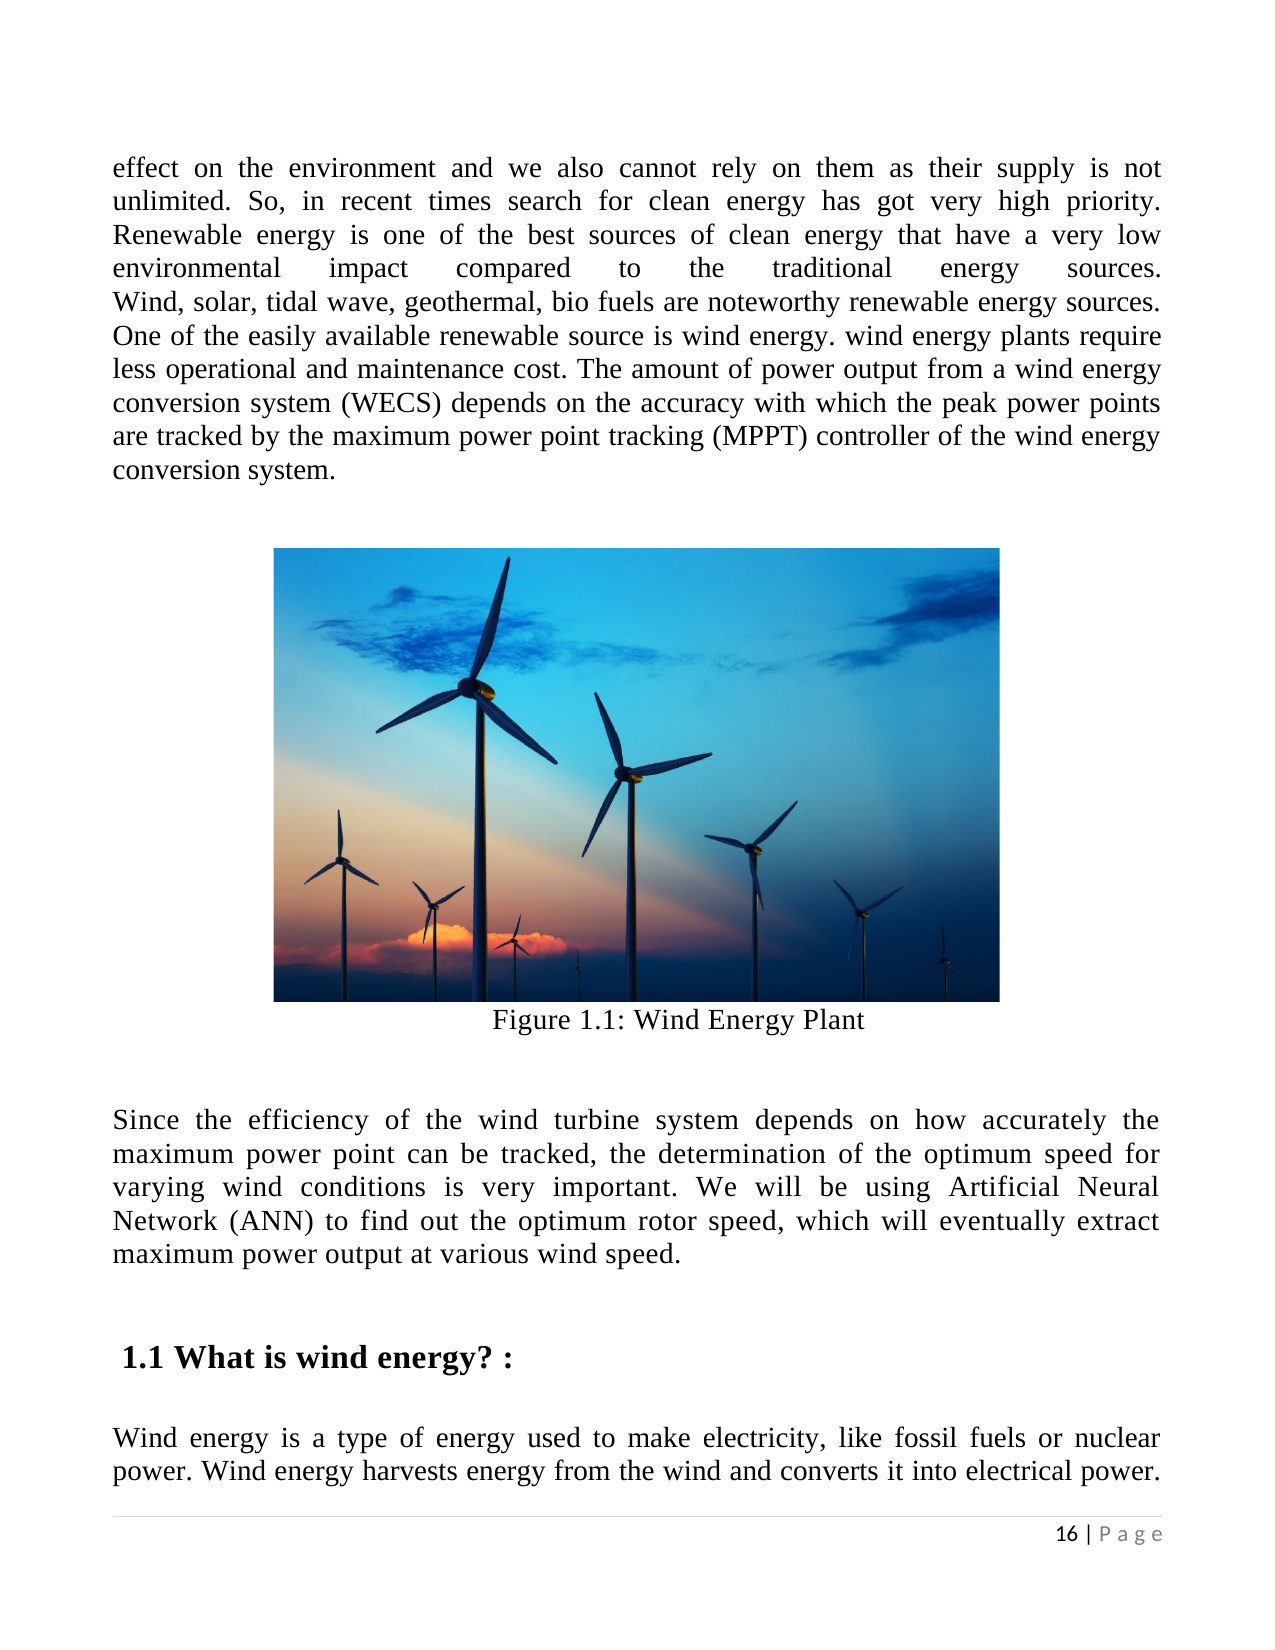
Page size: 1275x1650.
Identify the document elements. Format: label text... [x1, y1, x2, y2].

text 1.1 What is wind energy? : [112, 1337, 1162, 1403]
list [112, 150, 1162, 485]
picture [273, 548, 1000, 1002]
subtitle Since the efficiency of the wind turbine system depends on how accurately the maximum power point can be tracked, the determination of the optimum speed for varying wind conditions is very important. We will be using Artificial Neural Network (ANN) to find out the optimum rotor speed, which will eventually extract maximum power output at various wind speed. [112, 1102, 1162, 1270]
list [112, 1420, 1162, 1487]
